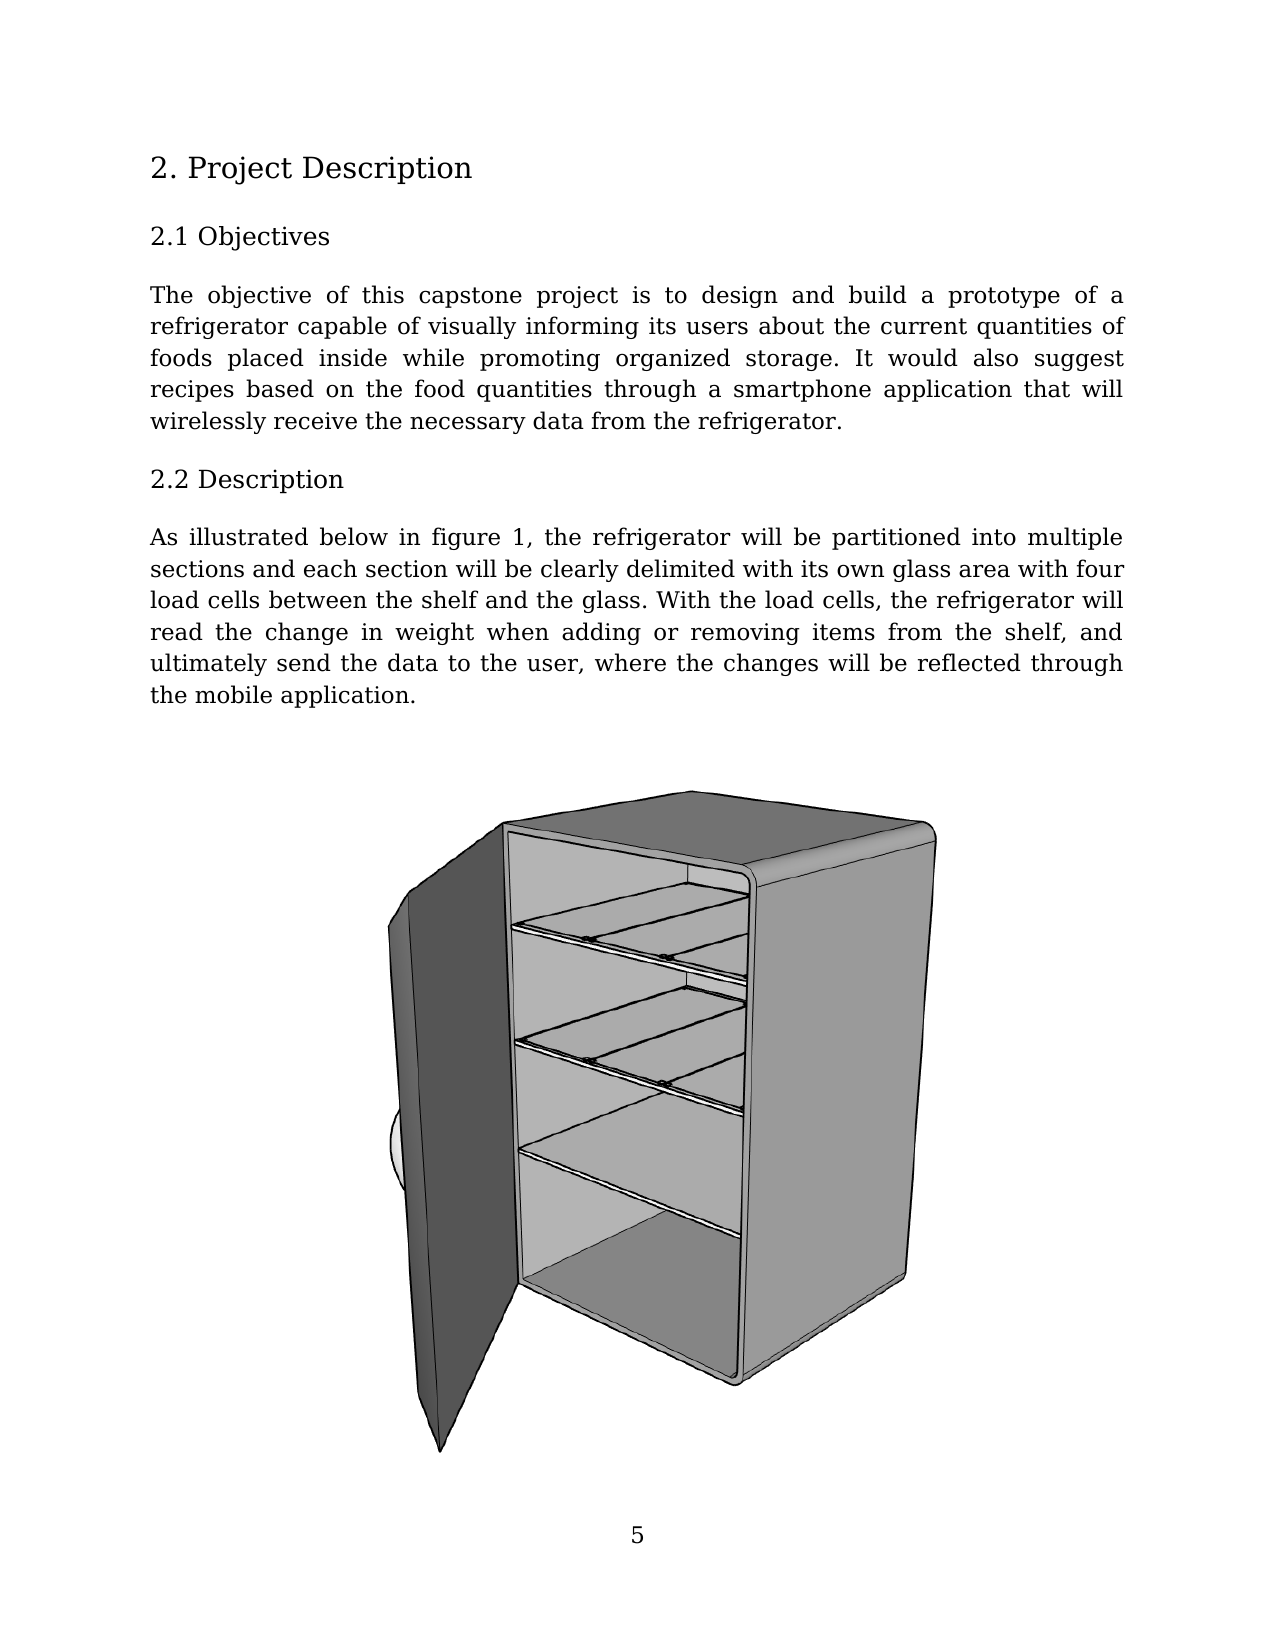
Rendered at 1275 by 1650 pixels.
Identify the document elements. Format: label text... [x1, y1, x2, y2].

text 2. Project Description [150, 150, 1125, 185]
text As illustrated below in figure 1, the refrigerator will be partitioned into multiple sections and each section will be clearly delimited with its own glass area with four load cells between the shelf and the glass. With the load cells, the refrigerator will read the change in weight when adding or removing items from the shelf, and ultimately send the data to the user, where the changes will be reflected through the mobile application. [150, 523, 1125, 708]
subtitle 2.1 Objectives [150, 221, 1125, 251]
text 2.2 Description [150, 463, 1125, 493]
text The objective of this capstone project is to design and build a prototype of a refrigerator capable of visually informing its users about the current quantities of foods placed inside while promoting organized storage. It would also suggest recipes based on the food quantities through a smartphone application that will wirelessly receive the necessary data from the refrigerator. [150, 281, 1125, 434]
picture [237, 746, 1035, 1462]
